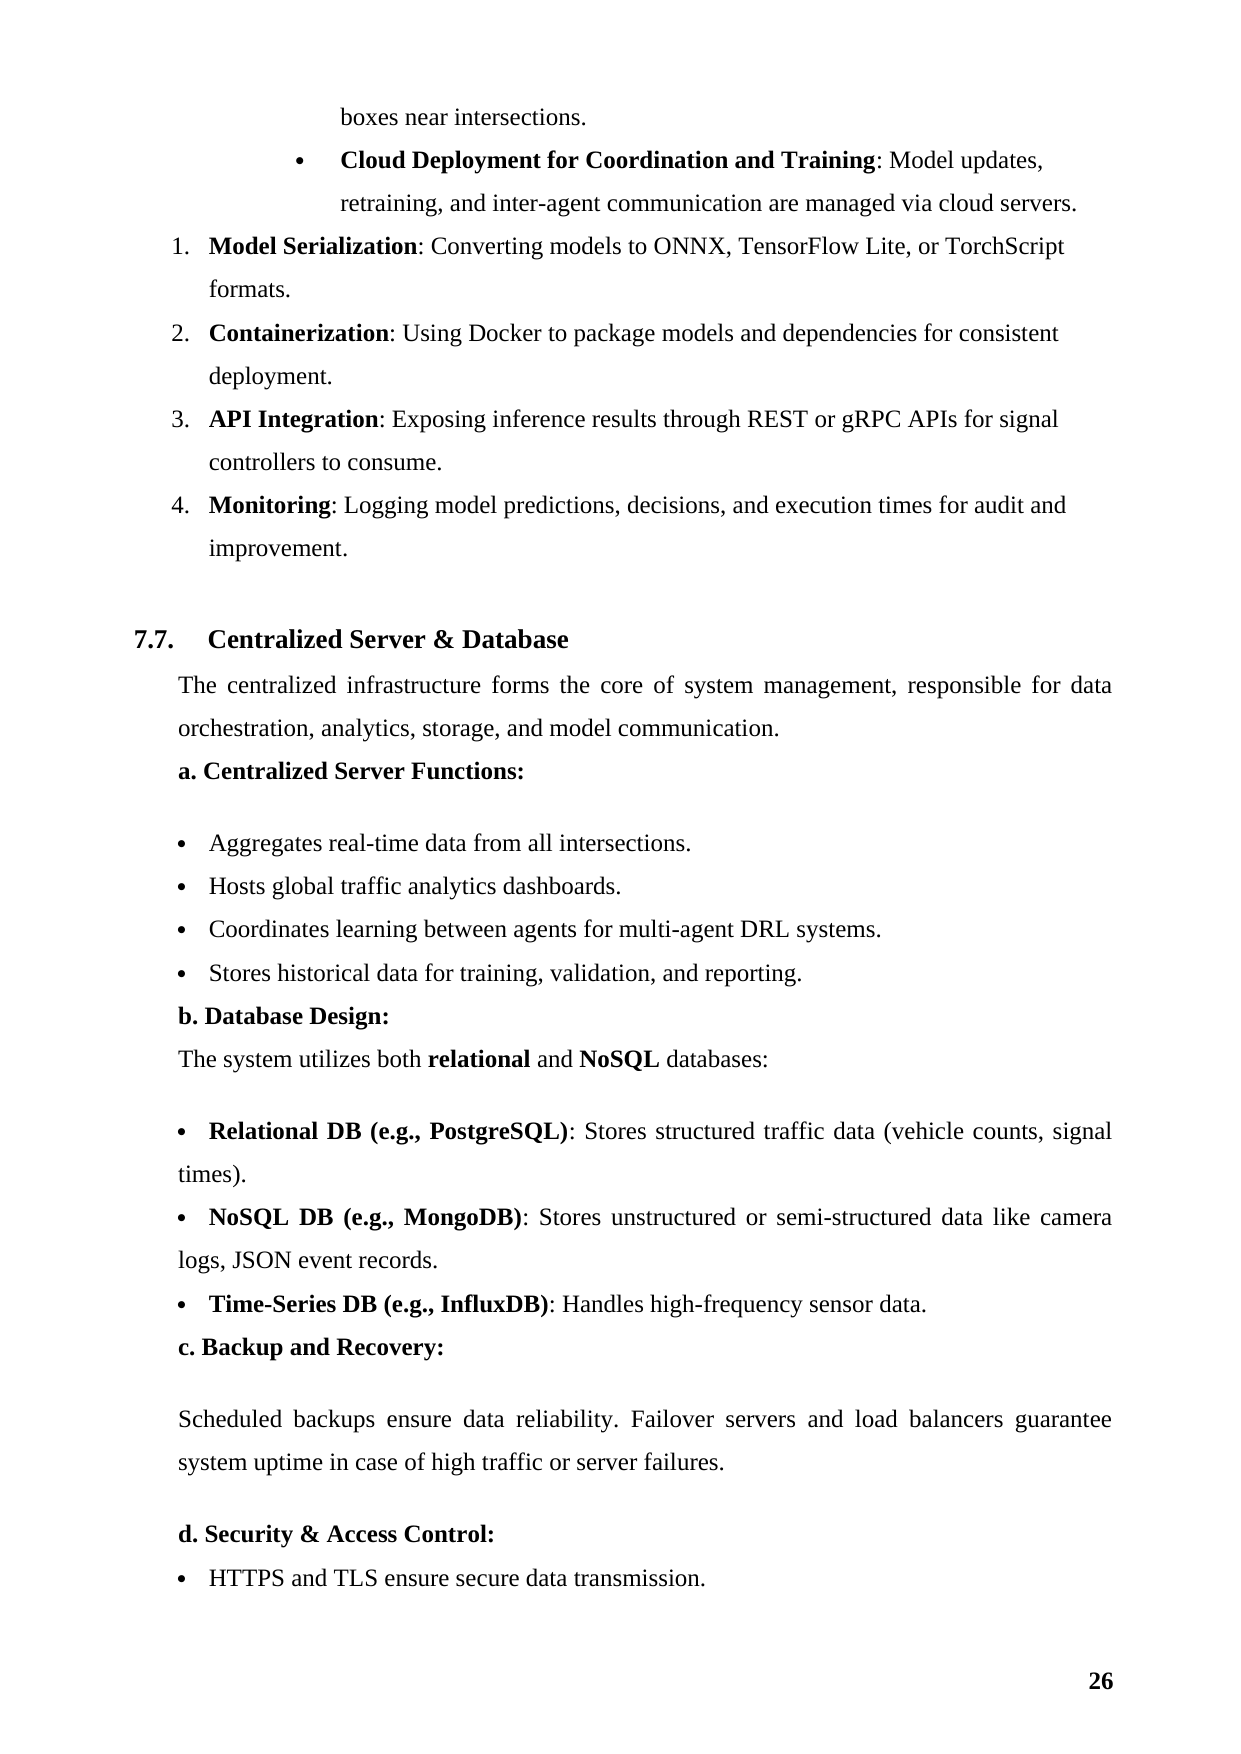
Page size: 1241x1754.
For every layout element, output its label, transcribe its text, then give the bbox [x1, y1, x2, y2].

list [296, 102, 1108, 131]
list Relational DB (e.g., PostgreSQL): Stores structured traffic data (vehicle counts, signal times). [178, 1116, 1113, 1188]
list Model Serialization: Converting models to ONNX, TensorFlow Lite, or TorchScript formats. [171, 231, 1108, 303]
list NoSQL DB (e.g., MongoDB): Stores unstructured or semi-structured data like camera logs, JSON event records. [178, 1202, 1113, 1274]
text Scheduled backups ensure data reliability. Failover servers and load balancers guarantee system uptime in case of high traffic or server failures. [178, 1404, 1113, 1476]
text The centralized infrastructure forms the core of system management, responsible for data orchestration, analytics, storage, and model communication. [178, 670, 1113, 742]
list Monitoring: Logging model predictions, decisions, and execution times for audit and improvement. [171, 490, 1108, 562]
list Hosts global traffic analytics dashboards. [178, 871, 1113, 900]
list HTTPS and TLS ensure secure data transmission. [178, 1563, 1113, 1591]
list Containerization: Using Docker to package models and dependencies for consistent deployment. [171, 318, 1108, 389]
text The system utilizes both relational and NoSQL databases: [178, 1044, 1113, 1073]
list Coordinates learning between agents for multi-agent DRL systems. [178, 914, 1113, 943]
text b. Database Design: [178, 1001, 1113, 1029]
list Time-Series DB (e.g., InfluxDB): Handles high-frequency sensor data. [178, 1289, 1113, 1317]
list API Integration: Exposing inference results through REST or gRPC APIs for signal controllers to consume. [171, 404, 1108, 476]
list Cloud Deployment for Coordination and Training: Model updates, retraining, and inter-agent communication are managed via cloud servers. [296, 145, 1108, 217]
text d. Security & Access Control: [178, 1519, 1113, 1548]
text a. Centralized Server Functions: [178, 756, 1113, 785]
text c. Backup and Recovery: [178, 1332, 1113, 1361]
list Centralized Server & Database [133, 623, 1108, 654]
list Stores historical data for training, validation, and reporting. [178, 958, 1113, 986]
list Aggregates real-time data from all intersections. [178, 828, 1113, 857]
